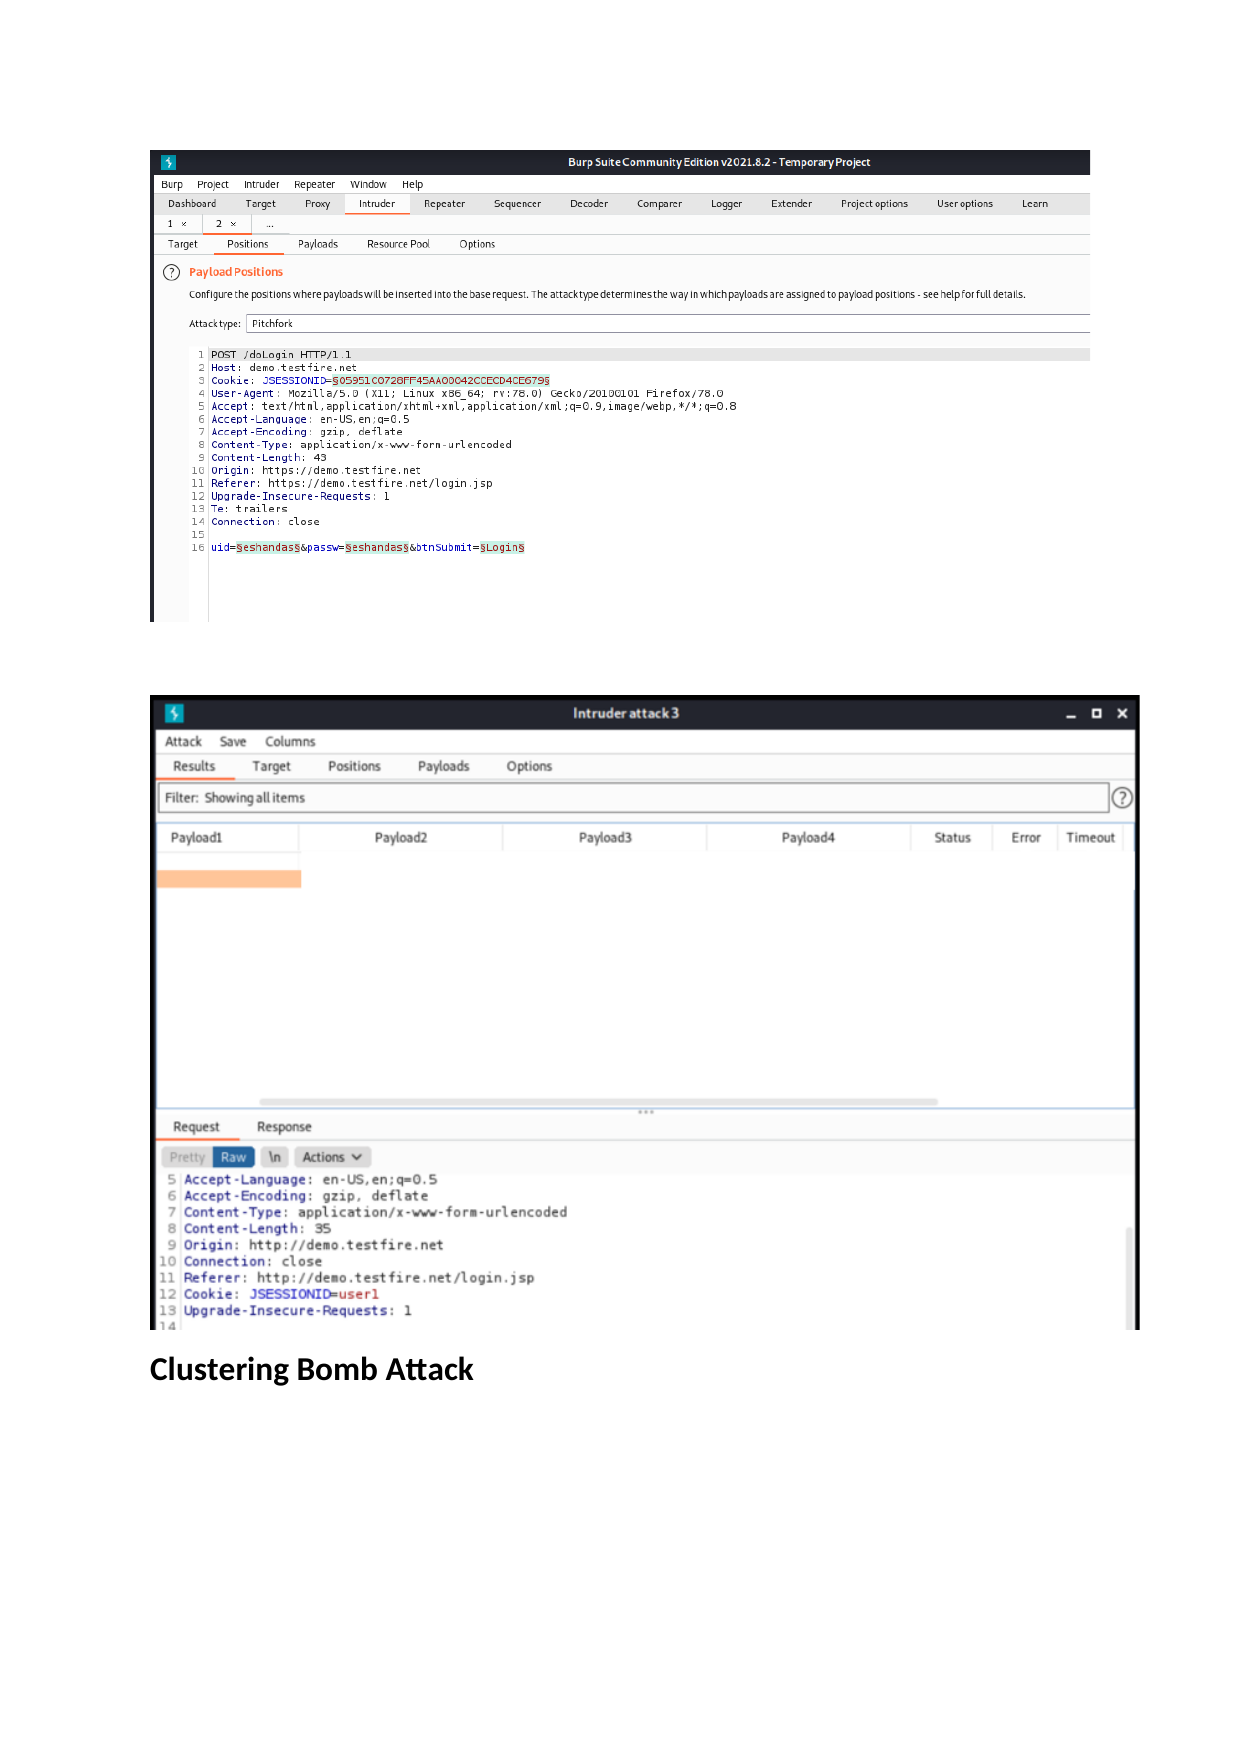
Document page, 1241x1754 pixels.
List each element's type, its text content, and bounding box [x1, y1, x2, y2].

picture [150, 150, 1091, 622]
picture [150, 695, 1140, 1330]
text Clustering Bomb Attack [150, 1348, 1090, 1389]
